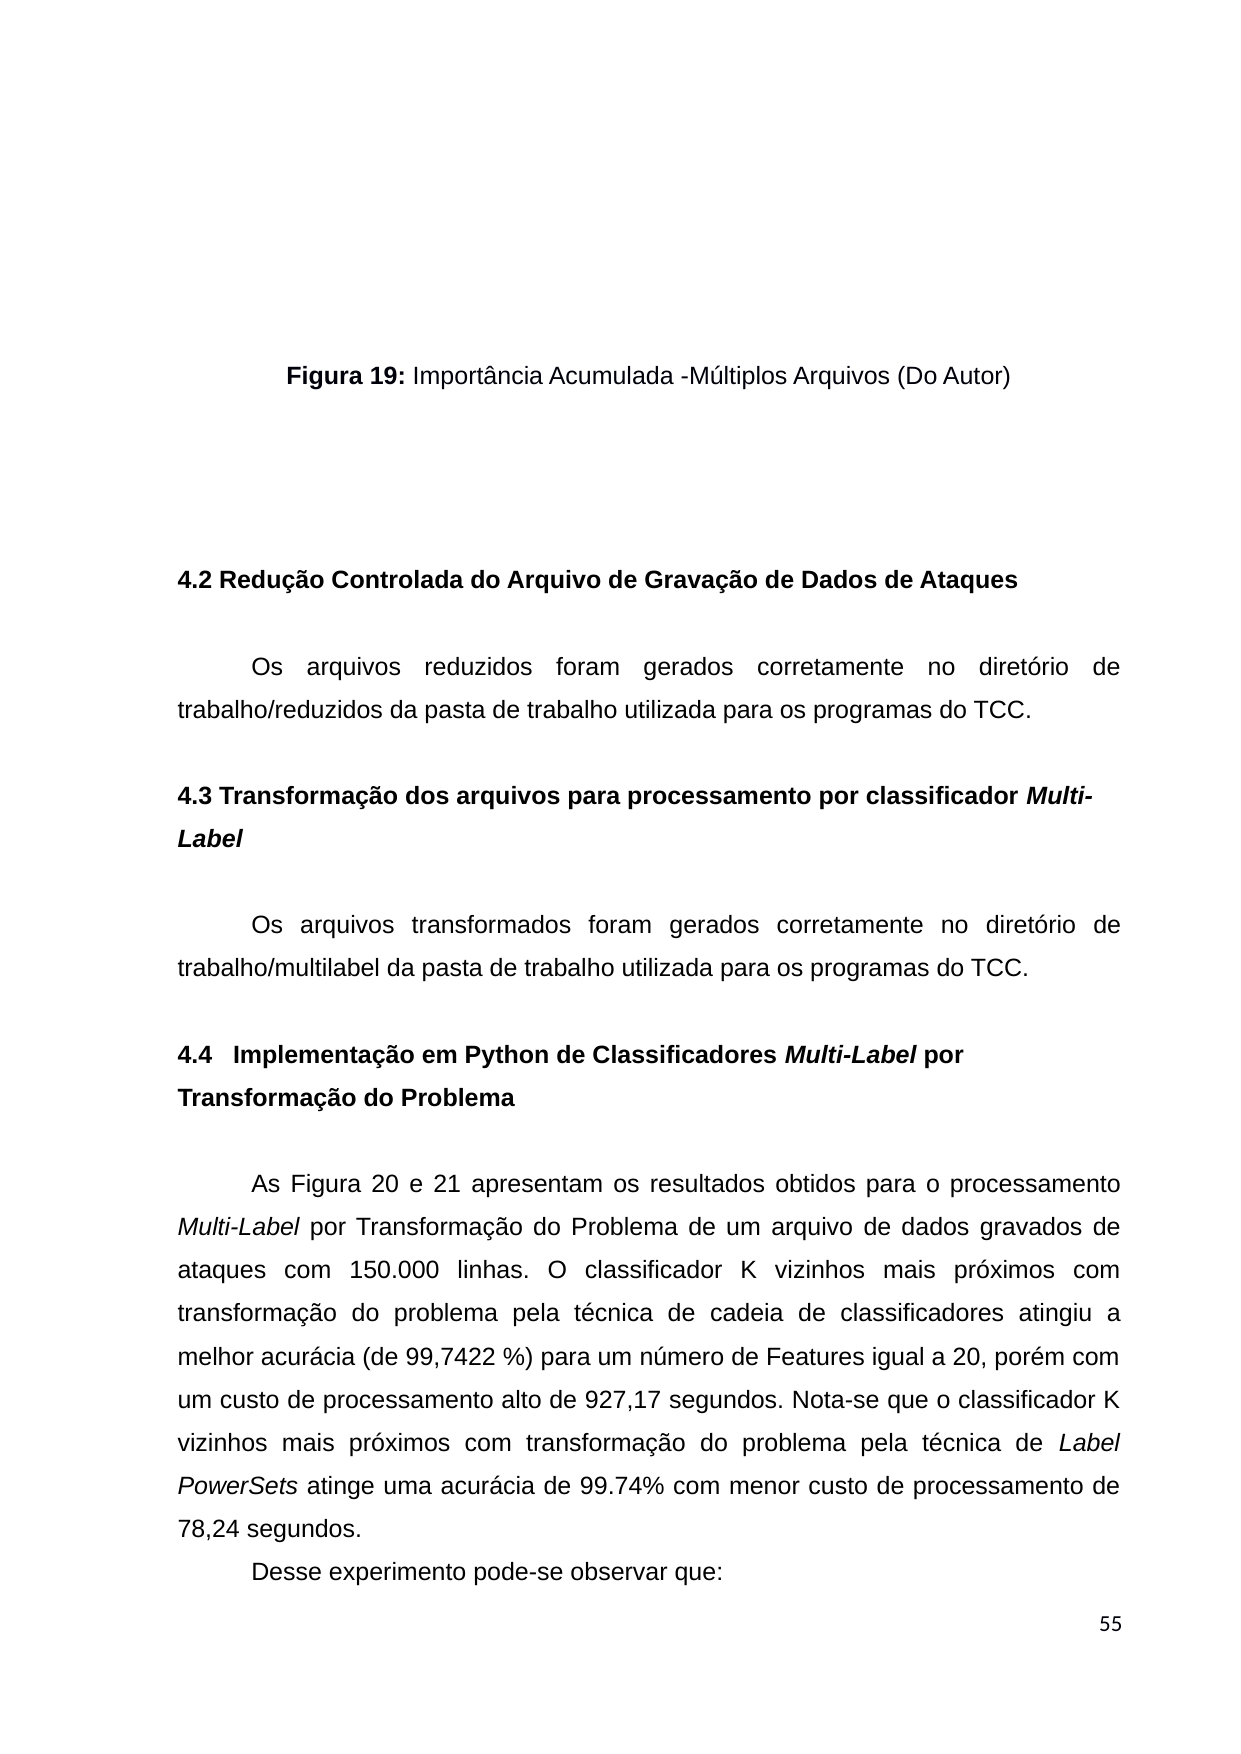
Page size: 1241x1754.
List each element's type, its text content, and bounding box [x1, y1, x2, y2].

text Os arquivos transformados foram gerados corretamente no diretório de trabalho/multilabel da pasta de trabalho utilizada para os programas do TCC. [177, 910, 1122, 982]
text Desse experimento pode-se observar que: [177, 1557, 1122, 1586]
subtitle 4.3 Transformação dos arquivos para processamento por classificador Multi-Label [177, 781, 1122, 853]
text As Figura 20 e 21 apresentam os resultados obtidos para o processamento Multi-Label por Transformação do Problema de um arquivo de dados gravados de ataques com 150.000 linhas. O classificador K vizinhos mais próximos com transformação do problema pela técnica de cadeia de classificadores atingiu a melhor acurácia (de 99,7422 %) para um número de Features igual a 20, porém com um custo de processamento alto de 927,17 segundos. Nota-se que o classificador K vizinhos mais próximos com transformação do problema pela técnica de Label PowerSets atinge uma acurácia de 99.74% com menor custo de processamento de 78,24 segundos. [177, 1169, 1122, 1543]
text Os arquivos reduzidos foram gerados corretamente no diretório de trabalho/reduzidos da pasta de trabalho utilizada para os programas do TCC. [177, 652, 1122, 723]
subtitle 4.4 Implementação em Python de Classificadores Multi-Label por Transformação do Problema [177, 1040, 1122, 1112]
subtitle 4.2 Redução Controlada do Arquivo de Gravação de Dados de Ataques [177, 565, 1122, 594]
